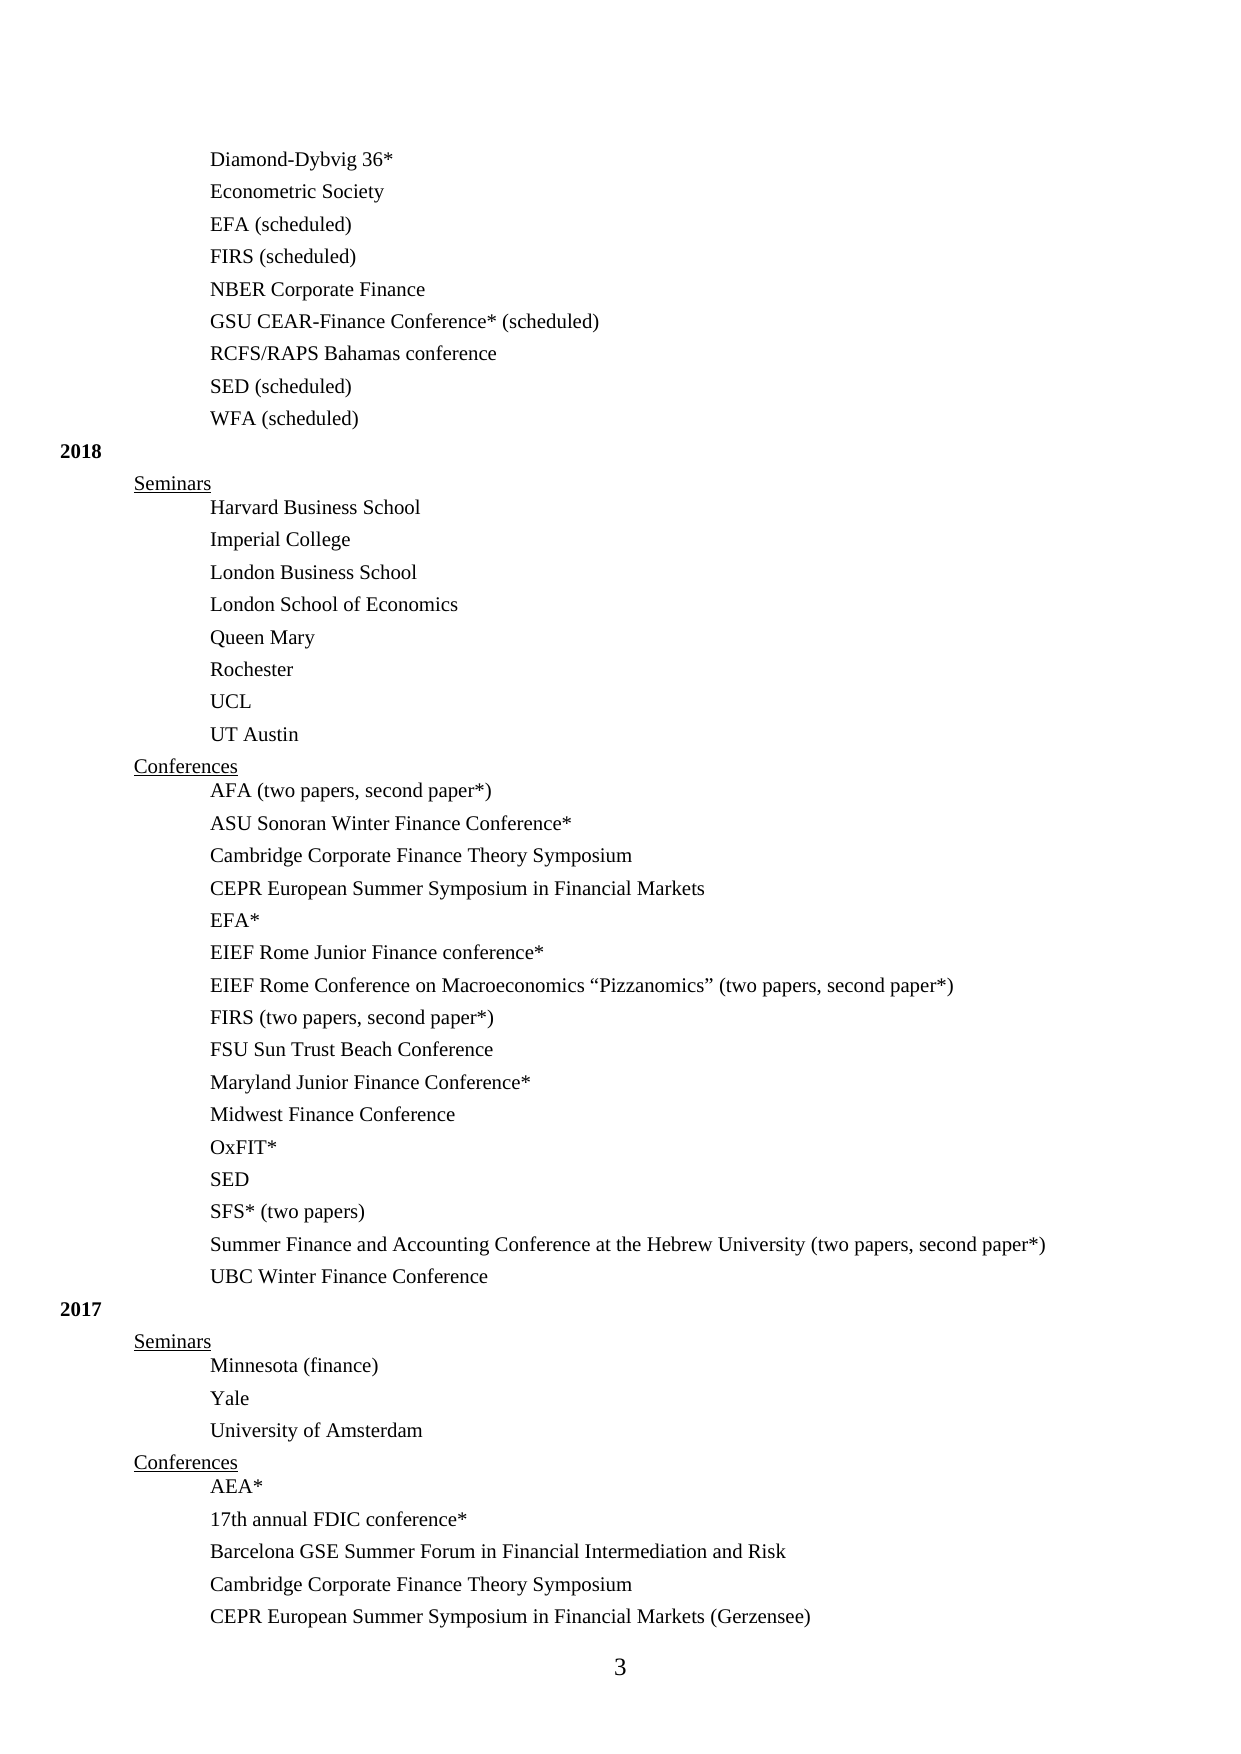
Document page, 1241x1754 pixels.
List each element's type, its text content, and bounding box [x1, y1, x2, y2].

text Minnesota (finance) [135, 1353, 1180, 1377]
text AFA (two papers, second paper*) [135, 778, 1180, 802]
text CEPR European Summer Symposium in Financial Markets [135, 875, 1180, 899]
text Rochester [135, 657, 1180, 681]
text 2017 [60, 1297, 1161, 1321]
text SFS* (two papers) [135, 1199, 1180, 1223]
text CEPR European Summer Symposium in Financial Markets (Gerzensee) [135, 1604, 1180, 1628]
text Seminars [60, 471, 1161, 495]
text FIRS (two papers, second paper*) [135, 1005, 1180, 1029]
text SED (scheduled) [135, 374, 1180, 398]
text Summer Finance and Accounting Conference at the Hebrew University (two papers, second paper*) [135, 1232, 1180, 1256]
text ASU Sonoran Winter Finance Conference* [135, 811, 1180, 835]
text Yale [135, 1385, 1180, 1409]
text EFA (scheduled) [135, 212, 1180, 236]
text OxFIT* [135, 1134, 1180, 1159]
text NBER Corporate Finance [135, 277, 1180, 301]
text WFA (scheduled) [135, 406, 1180, 430]
text Harvard Business School [135, 495, 1180, 519]
text Midwest Finance Conference [135, 1102, 1180, 1126]
text Maryland Junior Finance Conference* [135, 1070, 1180, 1094]
text Diamond-Dybvig 36* [135, 147, 1180, 171]
text EIEF Rome Junior Finance conference* [135, 940, 1180, 964]
text Queen Mary [135, 624, 1180, 649]
text Cambridge Corporate Finance Theory Symposium [135, 843, 1180, 867]
text Conferences [60, 754, 1161, 778]
text UCL [135, 689, 1180, 713]
text University of Amsterdam [135, 1418, 1180, 1442]
text EFA* [135, 908, 1180, 932]
text RCFS/RAPS Bahamas conference [135, 341, 1180, 365]
text AEA* [135, 1474, 1180, 1498]
text Conferences [60, 1450, 1161, 1474]
text Econometric Society [135, 179, 1180, 203]
text London Business School [135, 560, 1180, 584]
text FIRS (scheduled) [135, 244, 1180, 268]
text Imperial College [135, 527, 1180, 551]
text UBC Winter Finance Conference [135, 1264, 1180, 1288]
text Cambridge Corporate Finance Theory Symposium [135, 1571, 1180, 1596]
text Seminars [60, 1329, 1161, 1353]
text 2018 [60, 438, 1161, 463]
text UT Austin [135, 722, 1180, 746]
text 17th annual FDIC conference* [135, 1507, 1180, 1531]
text GSU CEAR-Finance Conference* (scheduled) [135, 309, 1180, 333]
text Barcelona GSE Summer Forum in Financial Intermediation and Risk [135, 1539, 1180, 1563]
text SED [135, 1167, 1180, 1191]
text FSU Sun Trust Beach Conference [135, 1037, 1180, 1061]
text EIEF Rome Conference on Macroeconomics “Pizzanomics” (two papers, second paper*) [135, 973, 1180, 997]
text London School of Economics [135, 592, 1180, 616]
